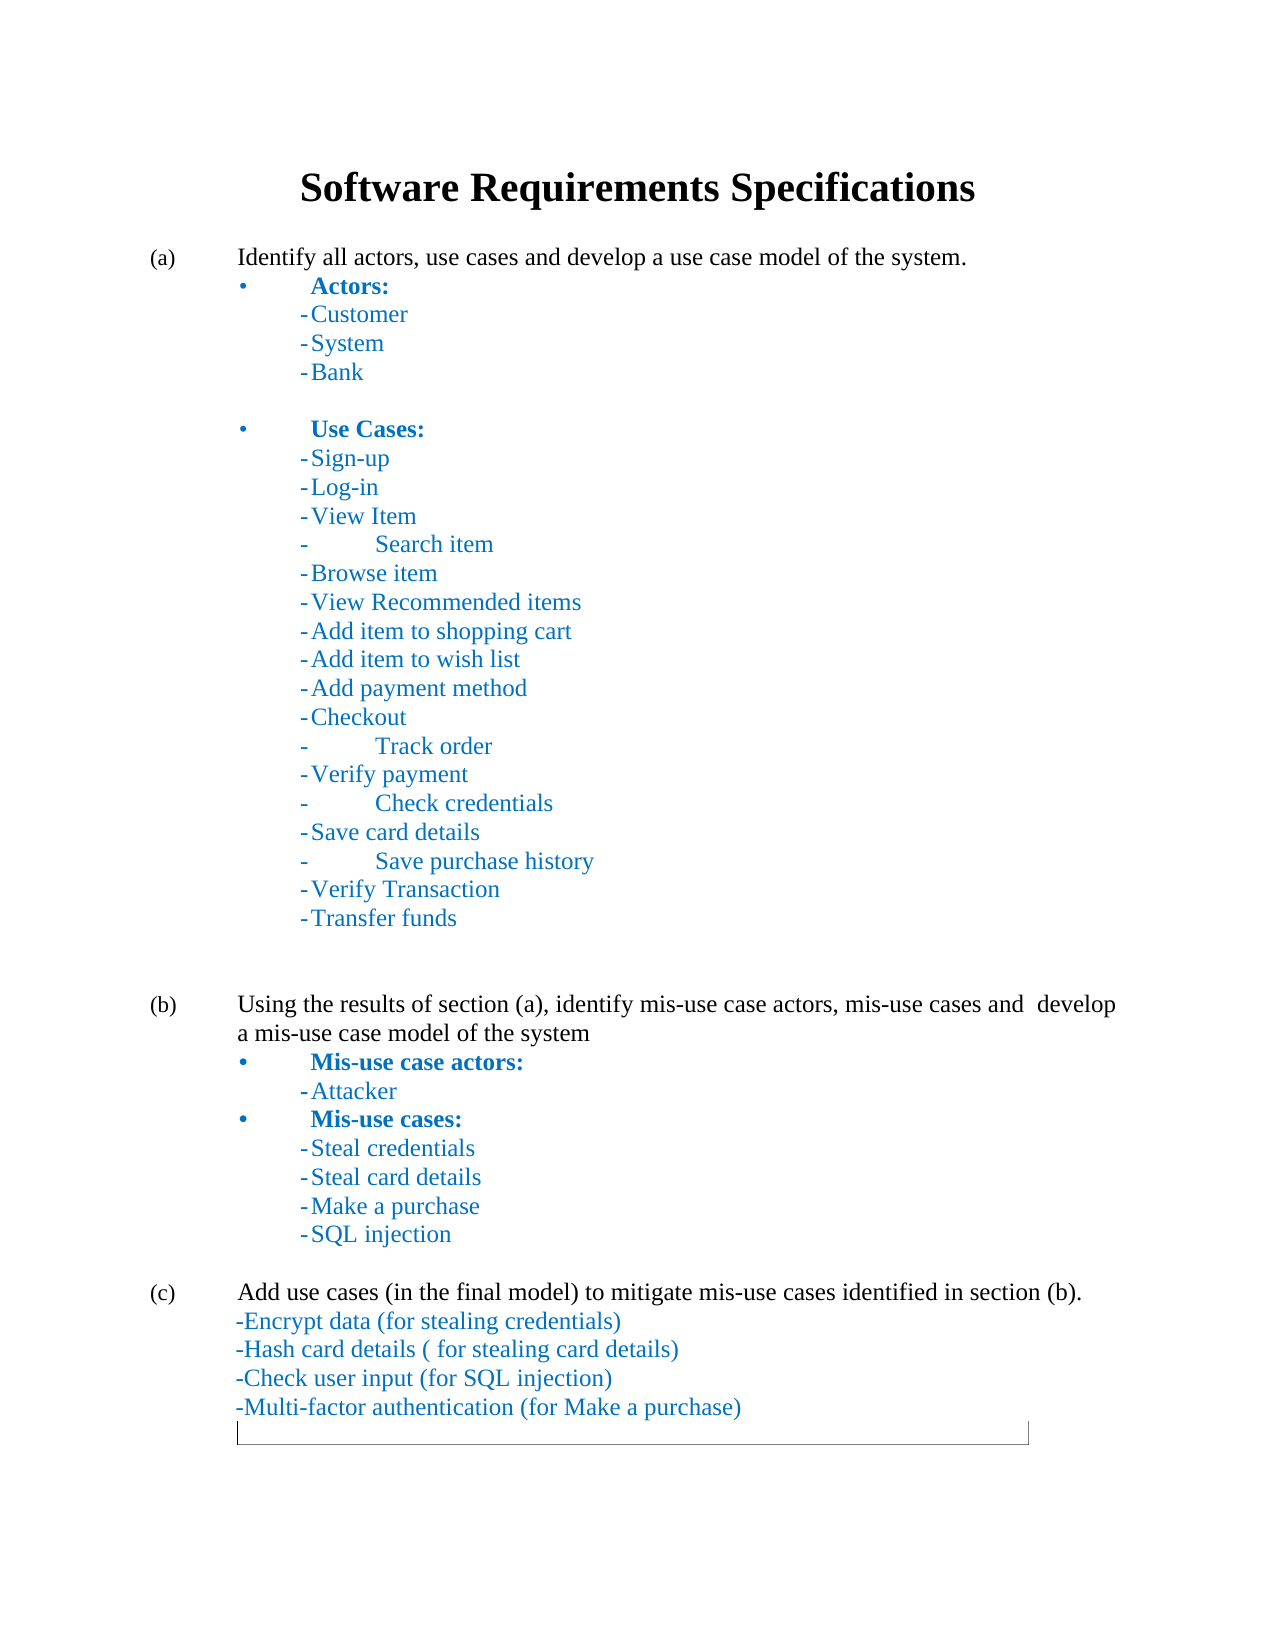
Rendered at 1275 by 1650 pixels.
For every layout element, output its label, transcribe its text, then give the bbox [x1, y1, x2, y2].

text - Add payment method [225, 674, 1125, 702]
text - Check credentials [225, 789, 1125, 817]
text - Sign-up [225, 444, 1125, 472]
list -Hash card details ( for stealing card details) [235, 1335, 1125, 1364]
list Identify all actors, use cases and develop a use case model of the system. [150, 242, 1125, 271]
list -Encrypt data (for stealing credentials) [235, 1306, 1125, 1335]
list -Check user input (for SQL injection) [235, 1364, 1125, 1392]
list Mis-use cases: [239, 1105, 1125, 1134]
list -Multi-factor authentication (for Make a purchase) [235, 1392, 1125, 1421]
text Software Requirements Specifications [150, 162, 1125, 210]
text - System [225, 329, 1125, 357]
list Use Cases: [239, 415, 1125, 444]
list Add use cases (in the final model) to mitigate mis-use cases identified in section (b). [150, 1277, 1125, 1306]
text - Attacker [300, 1076, 1125, 1105]
text - Log-in [225, 472, 1125, 501]
text - SQL injection [300, 1220, 1125, 1249]
text - Verify payment [225, 760, 1125, 789]
text - Steal credentials [300, 1134, 1125, 1162]
text - Browse item [225, 559, 1125, 587]
list Actors: [239, 271, 1125, 300]
text - Bank [276, 357, 1125, 386]
text - Search item [225, 530, 1125, 559]
list Mis-use case actors: [239, 1047, 1125, 1076]
text - Save purchase history [225, 846, 1125, 875]
text - Steal card details [300, 1162, 1125, 1191]
text - View Item [225, 501, 1125, 530]
text - View Recommended items [225, 587, 1125, 616]
text - Transfer funds [225, 904, 1125, 932]
list Using the results of section (a), identify mis-use case actors, mis-use cases and develop a mis-use case model of the system [150, 990, 1125, 1047]
text - Customer [225, 300, 1125, 329]
text - Add item to shopping cart [225, 616, 1125, 645]
text - Save card details [225, 817, 1125, 846]
text - Checkout [225, 702, 1125, 731]
text - Verify Transaction [225, 875, 1125, 904]
text - Track order [225, 731, 1125, 760]
text - Add item to wish list [225, 645, 1125, 674]
text - Make a purchase [300, 1191, 1125, 1220]
